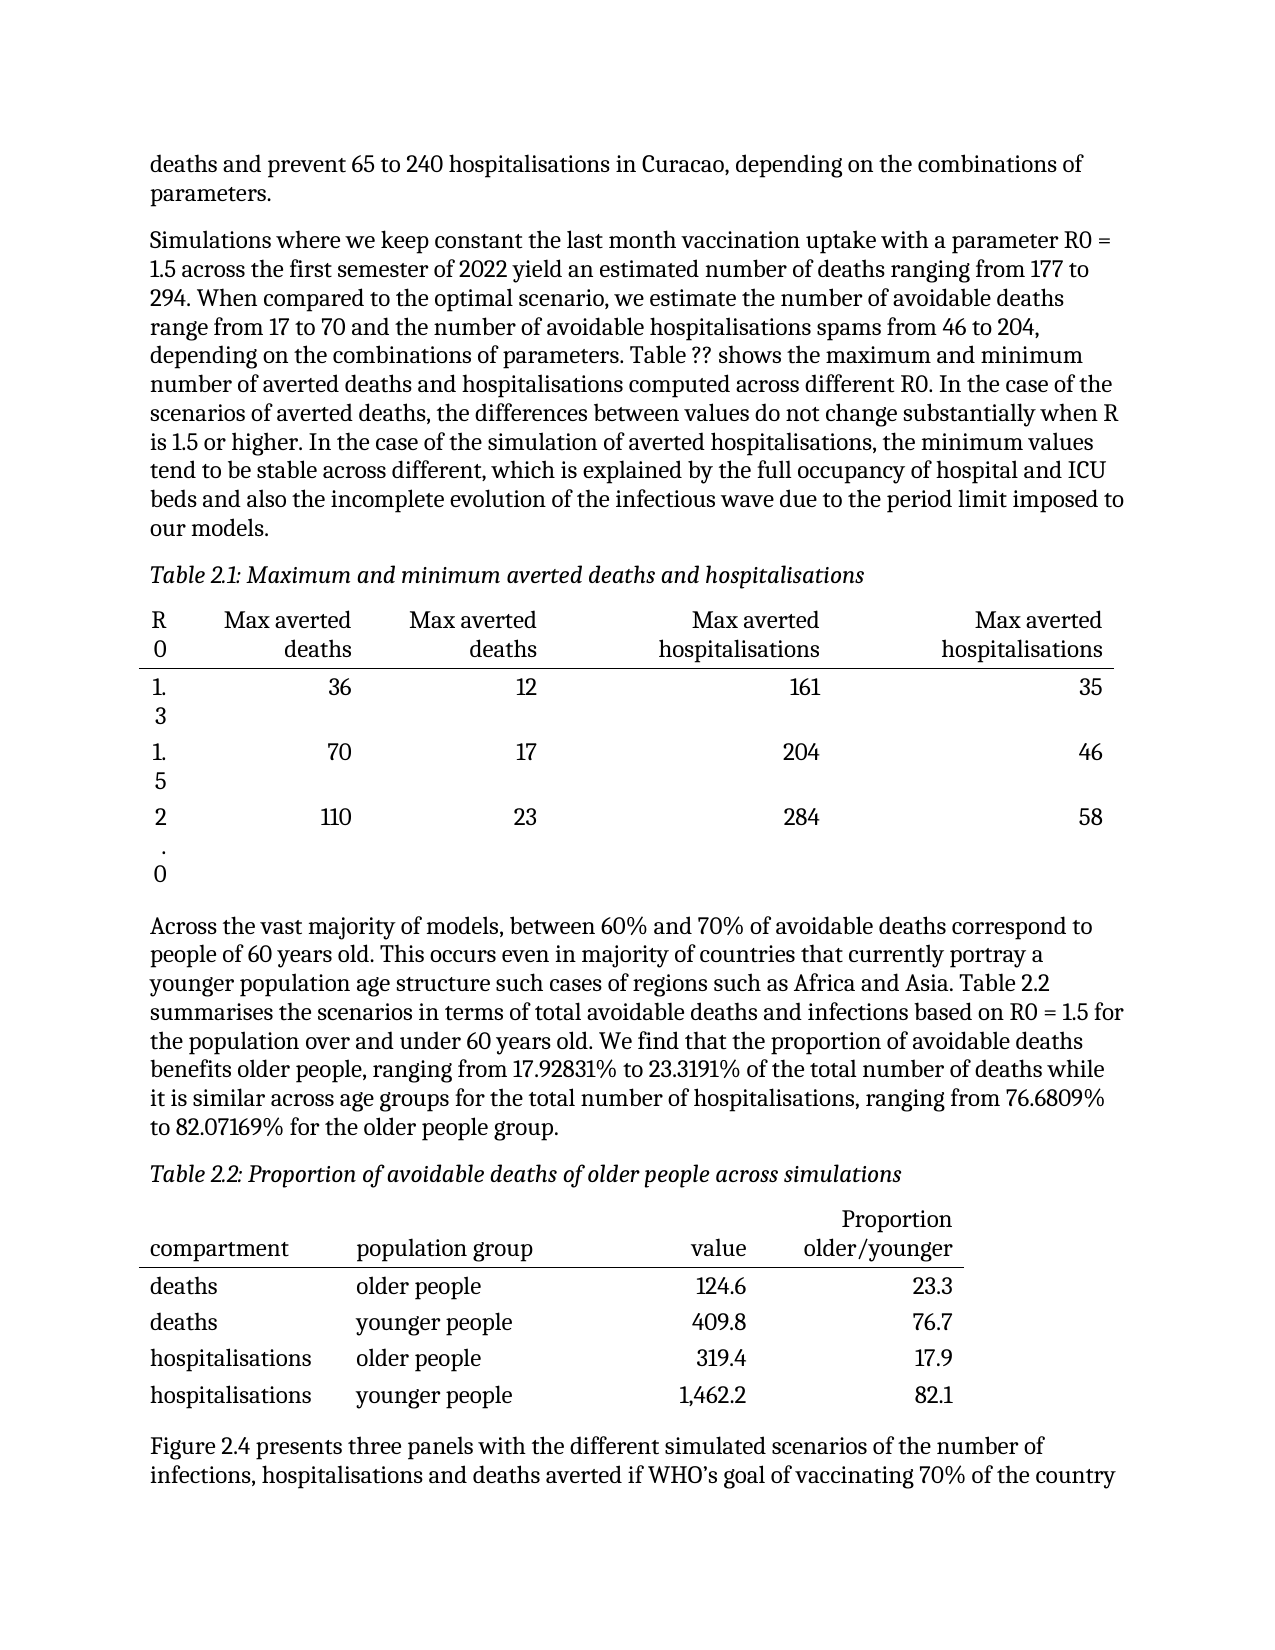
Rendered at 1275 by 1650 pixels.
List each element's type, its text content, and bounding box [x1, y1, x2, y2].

table_header compartment [139, 1202, 345, 1267]
table_cell 82.1 [758, 1377, 964, 1413]
table_header Max averted hospitalisations [831, 603, 1114, 667]
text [150, 150, 1125, 207]
table_header population group [345, 1202, 551, 1267]
table_cell 110 [178, 799, 363, 893]
table_header Max averted deaths [363, 603, 548, 667]
text Table 2.2: Proportion of avoidable deaths of older people across simulations [150, 1160, 1125, 1189]
table_cell 204 [548, 734, 831, 799]
table_cell 17 [363, 734, 548, 799]
table_cell 284 [548, 799, 831, 893]
table_cell 17.9 [758, 1341, 964, 1377]
table_cell 70 [178, 734, 363, 799]
table_cell deaths [139, 1304, 345, 1341]
table_cell older people [345, 1341, 551, 1377]
text Across the vast majority of models, between 60% and 70% of avoidable deaths correspond to people of 60 years old. This occurs even in majority of countries that currently portray a younger population age structure such cases of regions such as Africa and Asia. Table 2.2 summarises the scenarios in terms of total avoidable deaths and infections based on R0 = 1.5 for the population over and under 60 years old. We find that the proportion of avoidable deaths benefits older people, ranging from 17.92831% to 23.3191% of the total number of deaths while it is similar across age groups for the total number of hospitalisations, ranging from 76.6809% to 82.07169% for the older people group. [150, 912, 1125, 1142]
table_cell 36 [178, 669, 363, 734]
table_cell hospitalisations [139, 1341, 345, 1377]
table_cell 124.6 [551, 1268, 757, 1304]
table_cell older people [345, 1268, 551, 1304]
table_cell 46 [831, 734, 1114, 799]
table_header Max averted hospitalisations [548, 603, 831, 667]
table_cell 23.3 [758, 1268, 964, 1304]
table_cell 1,462.2 [551, 1377, 757, 1413]
text Simulations where we keep constant the last month vaccination uptake with a parameter R0 = 1.5 across the first semester of 2022 yield an estimated number of deaths ranging from 177 to 294. When compared to the optimal scenario, we estimate the number of avoidable deaths range from 17 to 70 and the number of avoidable hospitalisations spams from 46 to 204, depending on the combinations of parameters. Table ?? shows the maximum and minimum number of averted deaths and hospitalisations computed across different R0. In the case of the scenarios of averted deaths, the differences between values do not change substantially when R is 1.5 or higher. In the case of the simulation of averted hospitalisations, the minimum values tend to be stable across different, which is explained by the full occupancy of hospital and ICU beds and also the incomplete evolution of the infectious wave due to the period limit imposed to our models. [150, 226, 1125, 542]
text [150, 1432, 1125, 1489]
table_cell younger people [345, 1304, 551, 1341]
table_cell 1.5 [139, 734, 178, 799]
table_header Proportion older/younger [758, 1202, 964, 1267]
table_header R0 [139, 603, 178, 667]
table_cell 35 [831, 669, 1114, 734]
table_cell deaths [139, 1268, 345, 1304]
table_cell 2.0 [139, 799, 178, 893]
table_cell hospitalisations [139, 1377, 345, 1413]
table_cell 1.3 [139, 669, 178, 734]
table_cell 12 [363, 669, 548, 734]
table_cell 319.4 [551, 1341, 757, 1377]
table_cell 76.7 [758, 1304, 964, 1341]
text Table 2.1: Maximum and minimum averted deaths and hospitalisations [150, 561, 1125, 590]
table_cell younger people [345, 1377, 551, 1413]
table_cell 58 [831, 799, 1114, 893]
table_cell 161 [548, 669, 831, 734]
table_header value [551, 1202, 757, 1267]
table_cell 23 [363, 799, 548, 893]
table_header Max averted deaths [178, 603, 363, 667]
table_cell 409.8 [551, 1304, 757, 1341]
